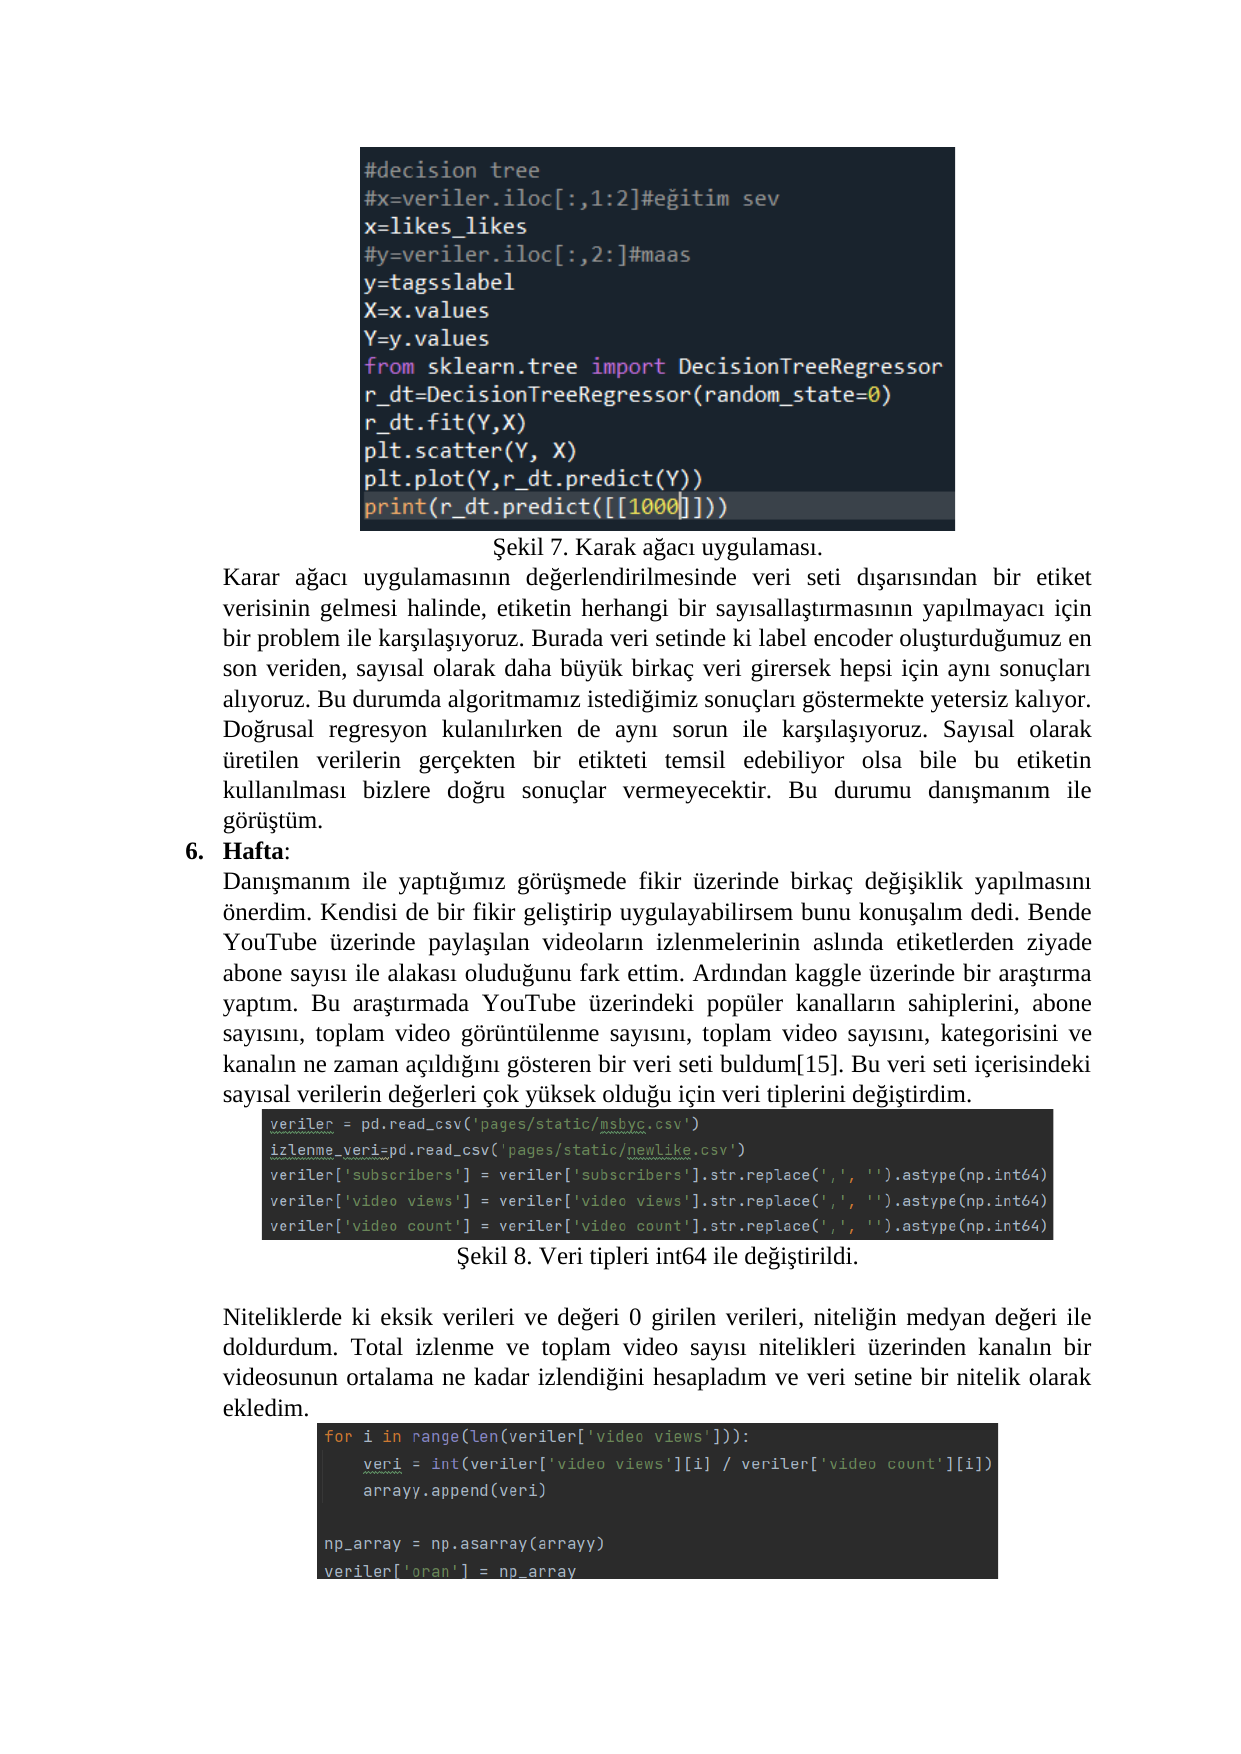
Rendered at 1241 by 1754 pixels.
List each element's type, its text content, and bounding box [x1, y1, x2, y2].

list Danışmanım ile yaptığımız görüşmede fikir üzerinde birkaç değişiklik yapılmasını önerdim. Kendisi de bir fikir geliştirip uygulayabilirsem bunu konuşalım dedi. Bende YouTube üzerinde paylaşılan videoların izlenmelerinin aslında etiketlerden ziyade abone sayısı ile alakası oluduğunu fark ettim. Ardından kaggle üzerinde bir araştırma yaptım. Bu araştırmada YouTube üzerindeki popüler kanalların sahiplerini, abone sayısını, toplam video görüntülenme sayısını, toplam video sayısını, kategorisini ve kanalın ne zaman açıldığını gösteren bir veri seti buldum[15]. Bu veri seti içerisindeki sayısal verilerin değerleri çok yüksek olduğu için veri tiplerini değiştirdim. [223, 866, 1093, 1108]
list Hafta: [185, 836, 1093, 865]
list Karar ağacı uygulamasının değerlendirilmesinde veri seti dışarısından bir etiket verisinin gelmesi halinde, etiketin herhangi bir sayısallaştırmasının yapılmayacı için bir problem ile karşılaşıyoruz. Burada veri setinde ki label encoder oluşturduğumuz en son veriden, sayısal olarak daha büyük birkaç veri girersek hepsi için aynı sonuçları alıyoruz. Bu durumda algoritmamız istediğimiz sonuçları göstermekte yetersiz kalıyor. [223, 562, 1093, 713]
list Şekil 7. Karak ağacı uygulaması. [223, 532, 1093, 561]
list Şekil 8. Veri tipleri int64 ile değiştirildi. [223, 1241, 1093, 1269]
picture [261, 1109, 1054, 1240]
list Niteliklerde ki eksik verileri ve değeri 0 girilen verileri, niteliğin medyan değeri ile doldurdum. Total izlenme ve toplam video sayısı nitelikleri üzerinden kanalın bir videosunun ortalama ne kadar izlendiğini hesapladım ve veri setine bir nitelik olarak ekledim. [223, 1302, 1093, 1422]
list Doğrusal regresyon kulanılırken de aynı sorun ile karşılaşıyoruz. Sayısal olarak üretilen verilerin gerçekten bir etikteti temsil edebiliyor olsa bile bu etiketin kullanılması bizlere doğru sonuçlar vermeyecektir. Bu durumu danışmanım ile görüştüm. [223, 714, 1093, 834]
picture [317, 1423, 999, 1579]
picture [360, 147, 955, 531]
